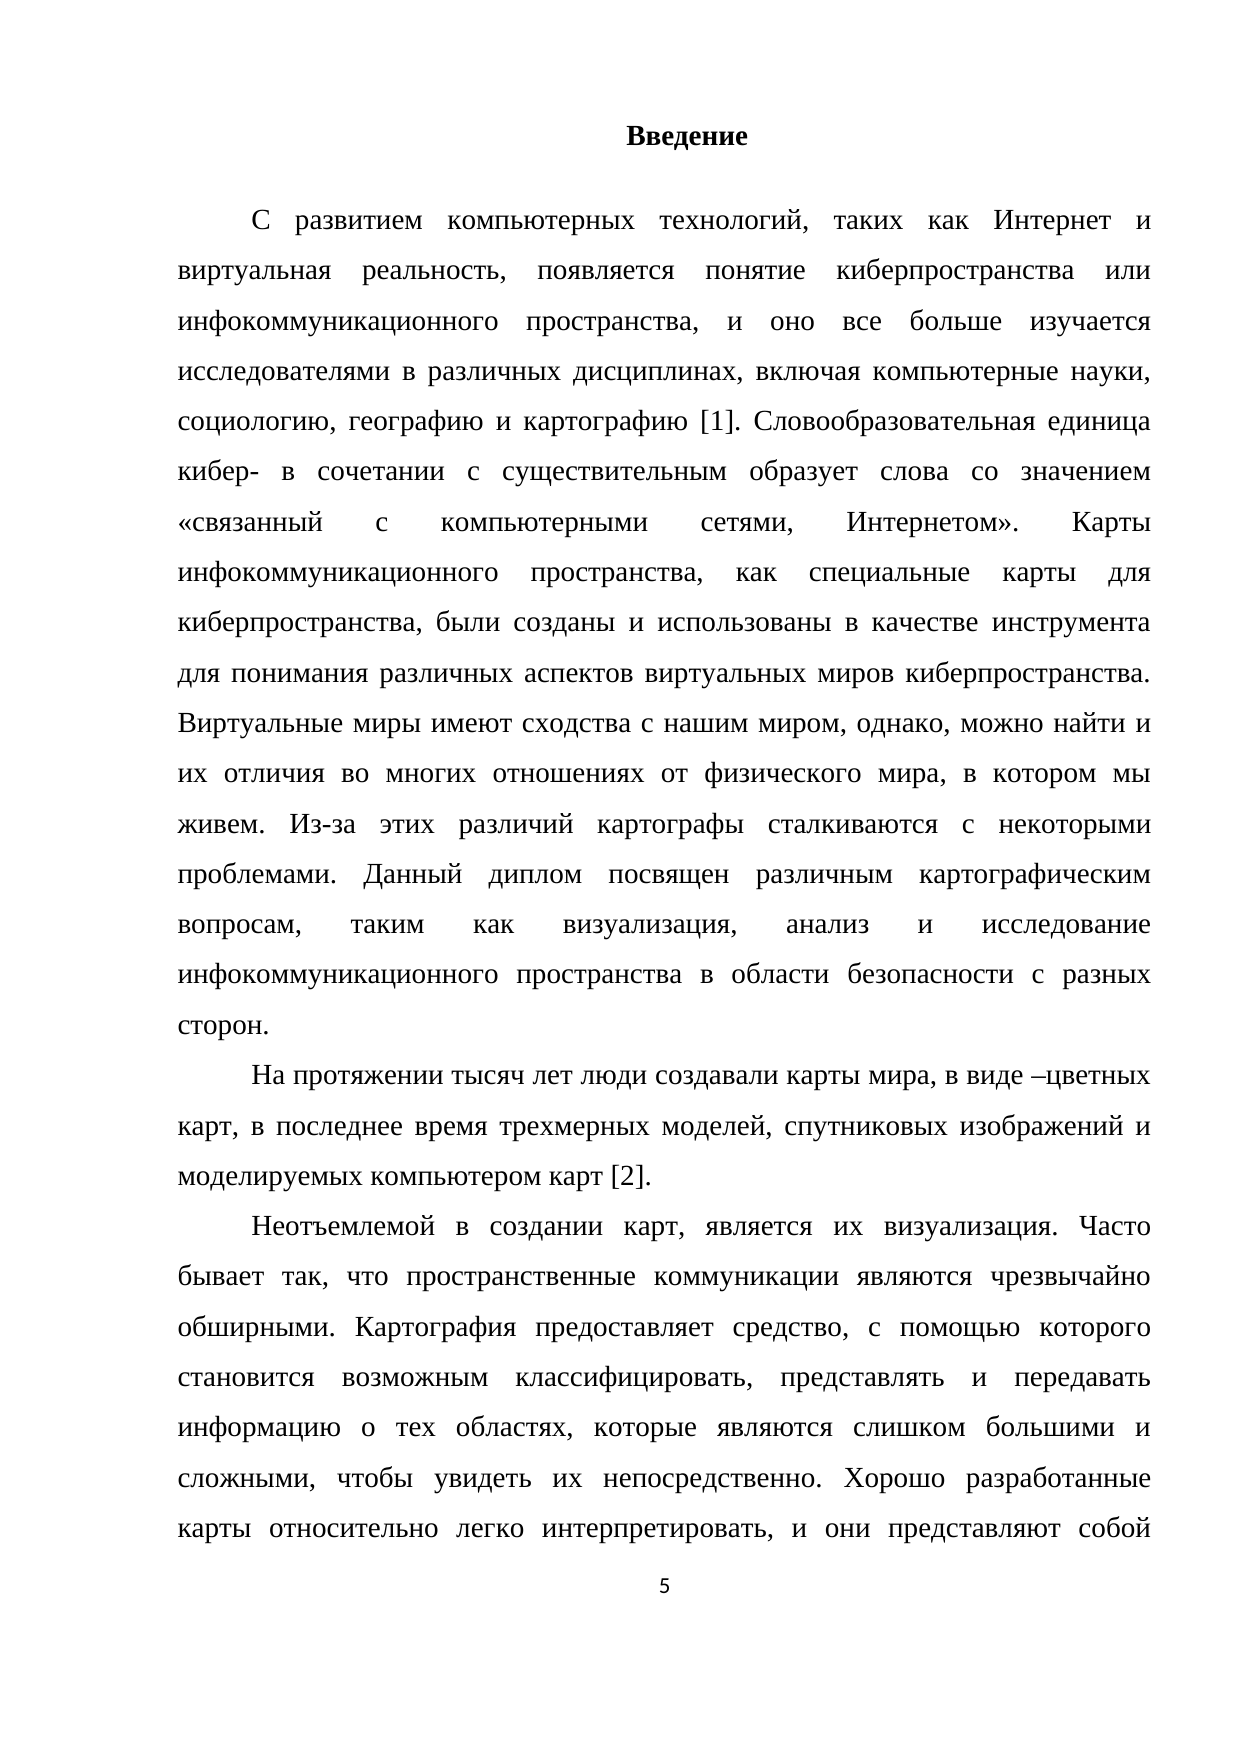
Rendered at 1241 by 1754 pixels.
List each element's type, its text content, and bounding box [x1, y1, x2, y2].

subtitle Введение [222, 118, 1152, 152]
text С развитием компьютерных технологий, таких как Интернет и виртуальная реальность, появляется понятие киберпространства или инфокоммуникационного пространства, и оно все больше изучается исследователями в различных дисциплинах, включая компьютерные науки, социологию, географию и картографию [1]. Словообразовательная единица кибер- в сочетании с существительным образует слова со значением «связанный с компьютерными сетями, Интернетом». Карты инфокоммуникационного пространства, как специальные карты для киберпространства, были созданы и использованы в качестве инструмента для понимания различных аспектов виртуальных миров киберпространства. Виртуальные миры имеют сходства с нашим миром, однако, можно найти и их отличия во многих отношениях от физического мира, в котором мы живем. Из-за этих различий картографы сталкиваются с некоторыми проблемами. Данный диплом посвящен различным картографическим вопросам, таким как визуализация, анализ и исследование инфокоммуникационного пространства в области безопасности с разных сторон. [177, 202, 1152, 1041]
text На протяжении тысяч лет люди создавали карты мира, в виде –цветных карт, в последнее время трехмерных моделей, спутниковых изображений и моделируемых компьютером карт [2]. [177, 1057, 1152, 1191]
